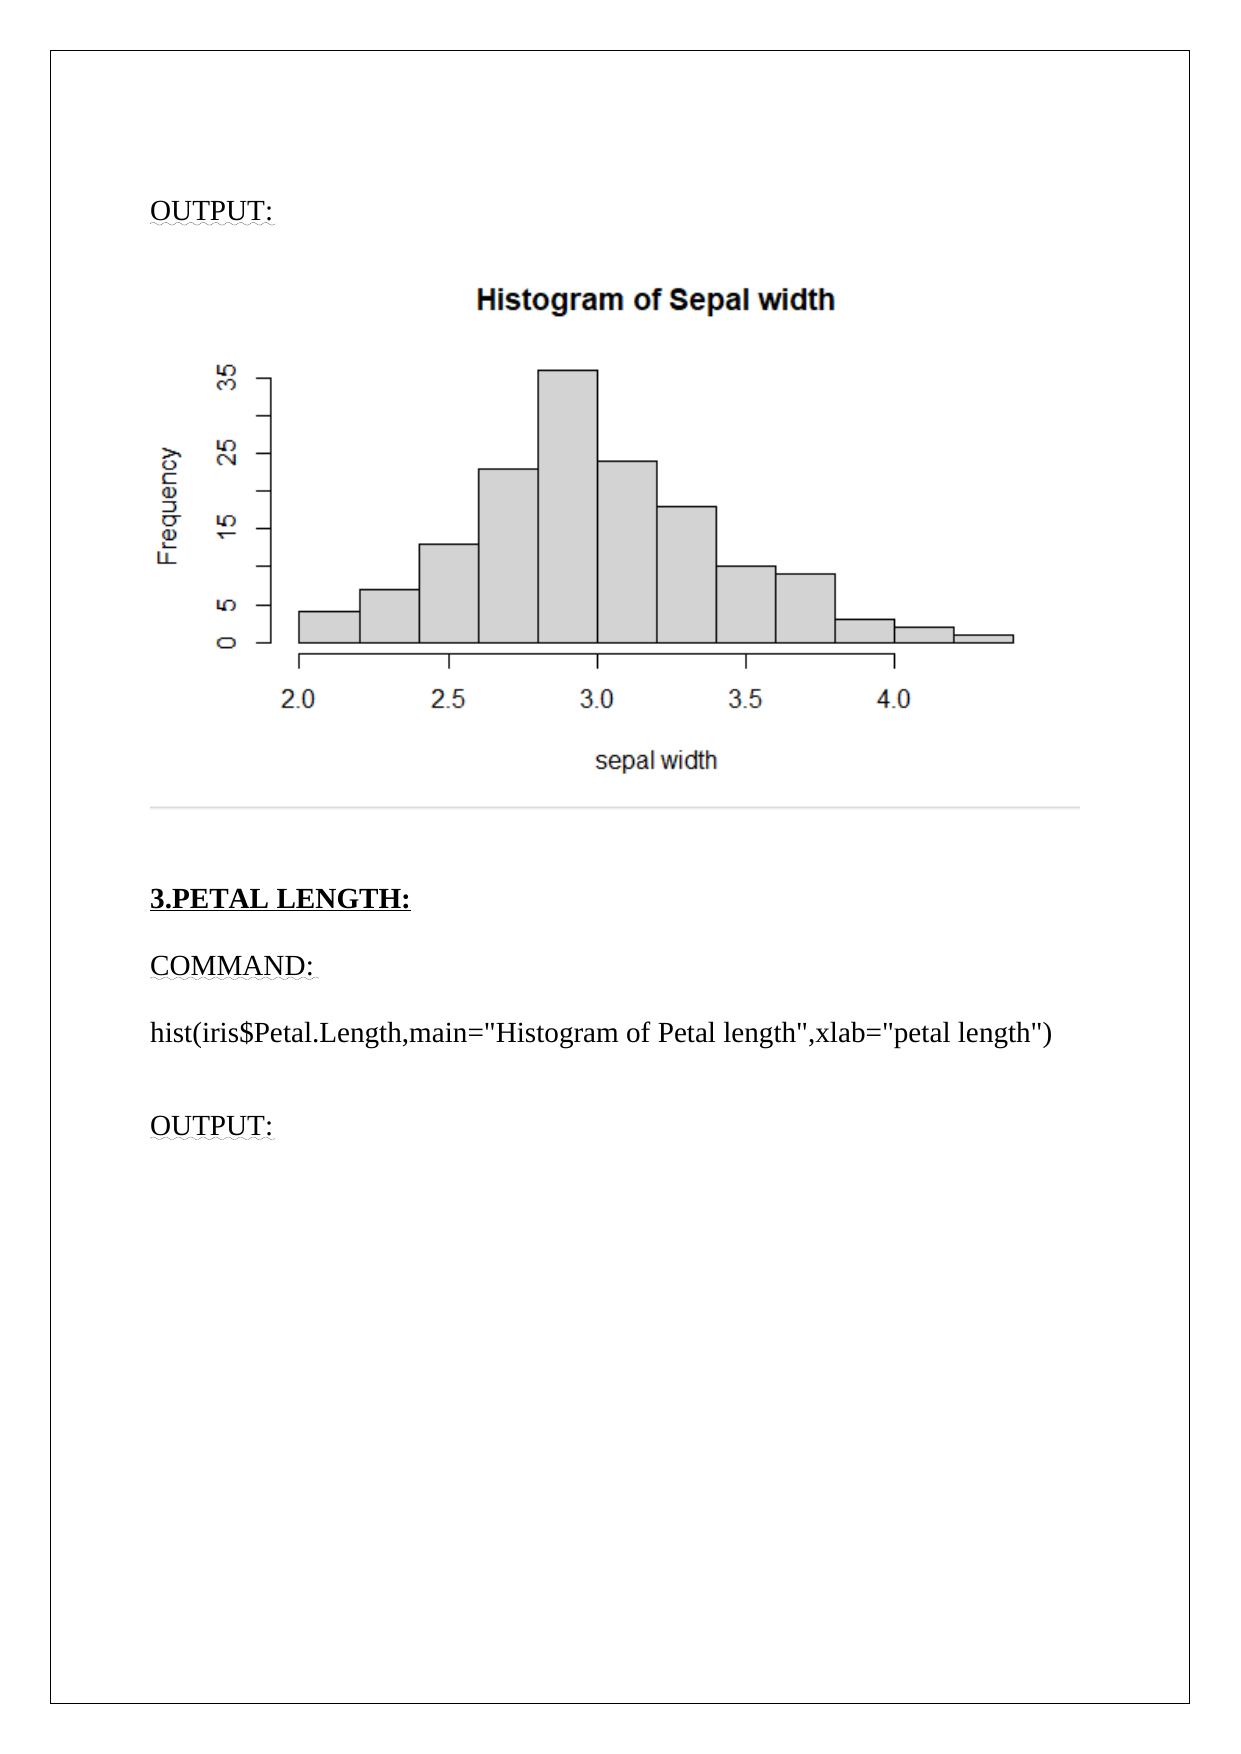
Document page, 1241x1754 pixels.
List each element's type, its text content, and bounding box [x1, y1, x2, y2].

picture [150, 243, 1080, 810]
text 3.PETAL LENGTH: [150, 881, 1090, 914]
text OUTPUT: [150, 1108, 1090, 1141]
text OUTPUT: [150, 193, 1090, 227]
text hist(iris$Petal.Length,main="Histogram of Petal length",xlab="petal length") [150, 1015, 1090, 1048]
text COMMAND: [150, 948, 1090, 981]
